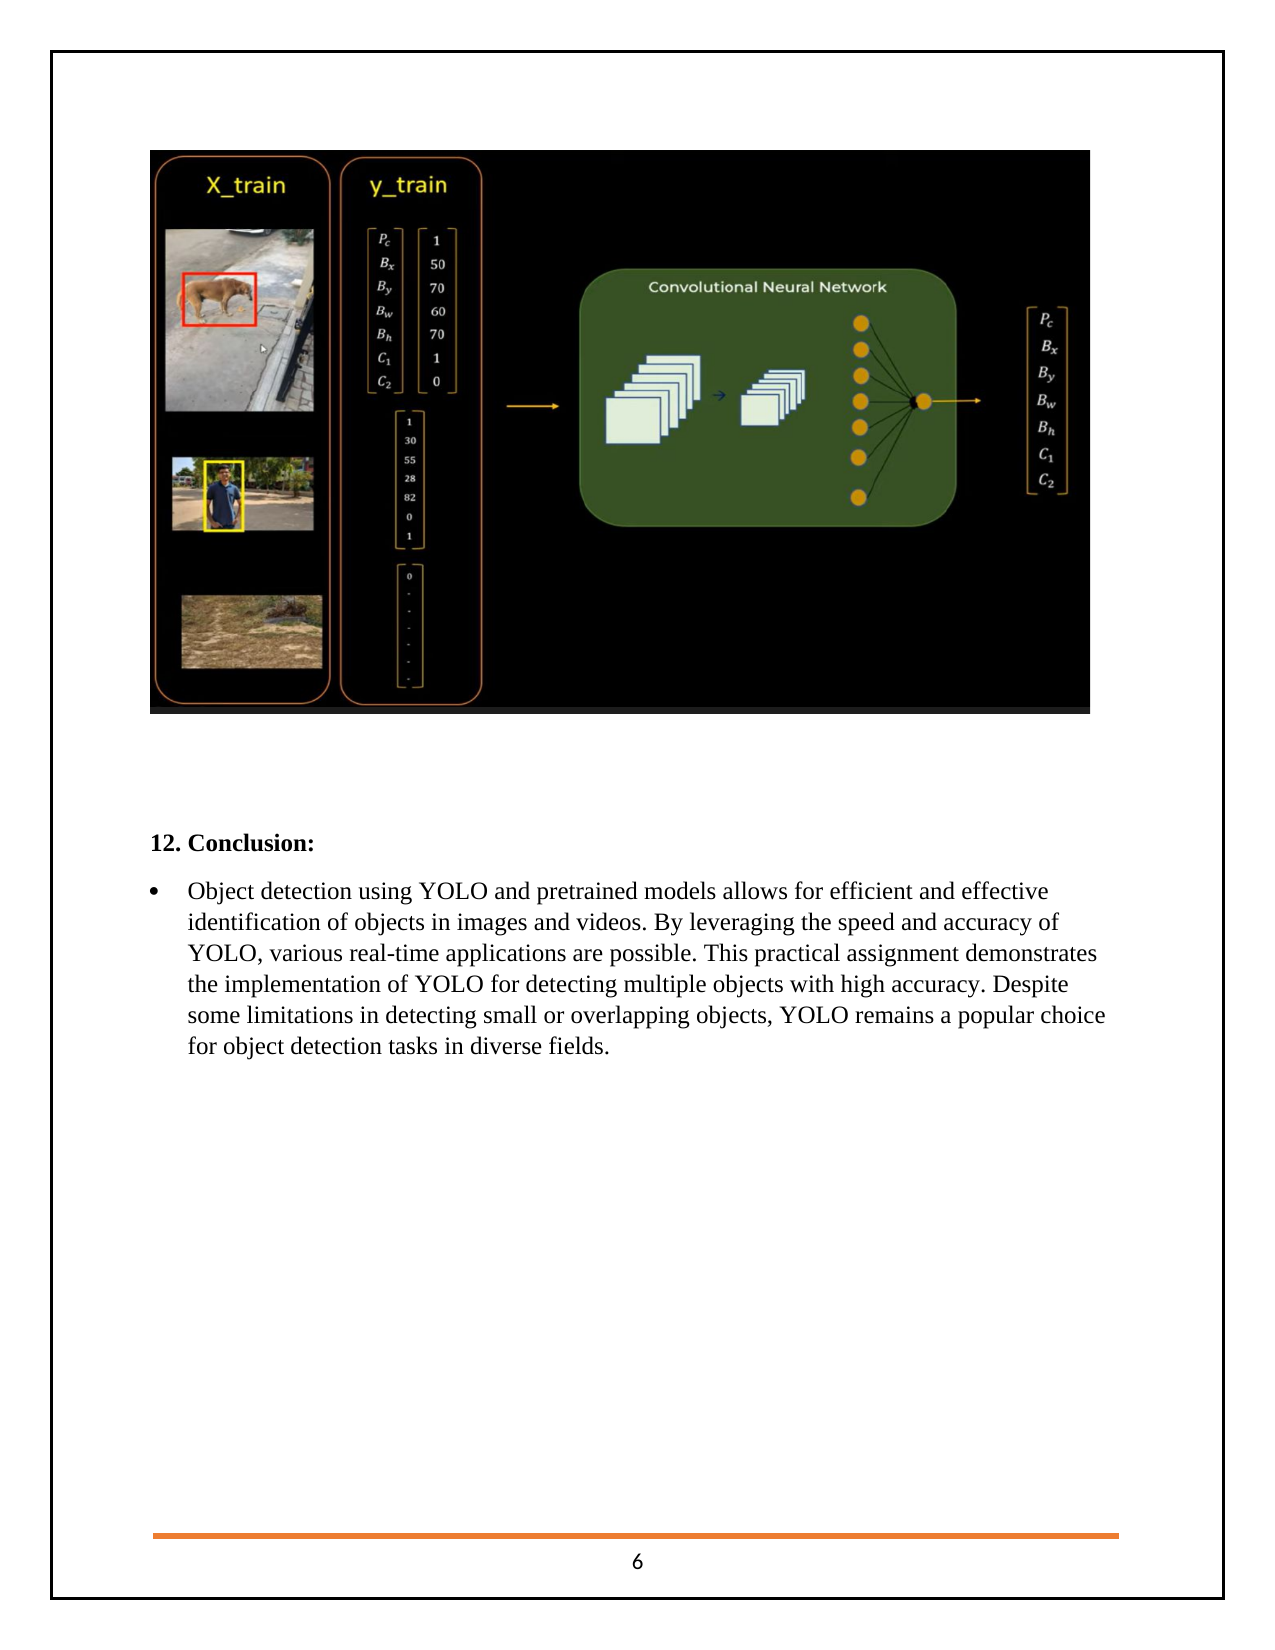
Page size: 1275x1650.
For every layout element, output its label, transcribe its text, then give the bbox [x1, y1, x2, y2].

picture [150, 150, 1091, 714]
list Object detection using YOLO and pretrained models allows for efficient and effective identification of objects in images and videos. By leveraging the speed and accuracy of YOLO, various real-time applications are possible. This practical assignment demonstrates the implementation of YOLO for detecting multiple objects with high accuracy. Despite some limitations in detecting small or overlapping objects, YOLO remains a popular choice for object detection tasks in diverse fields. [150, 876, 1125, 1060]
text 12. Conclusion: [150, 828, 1125, 857]
